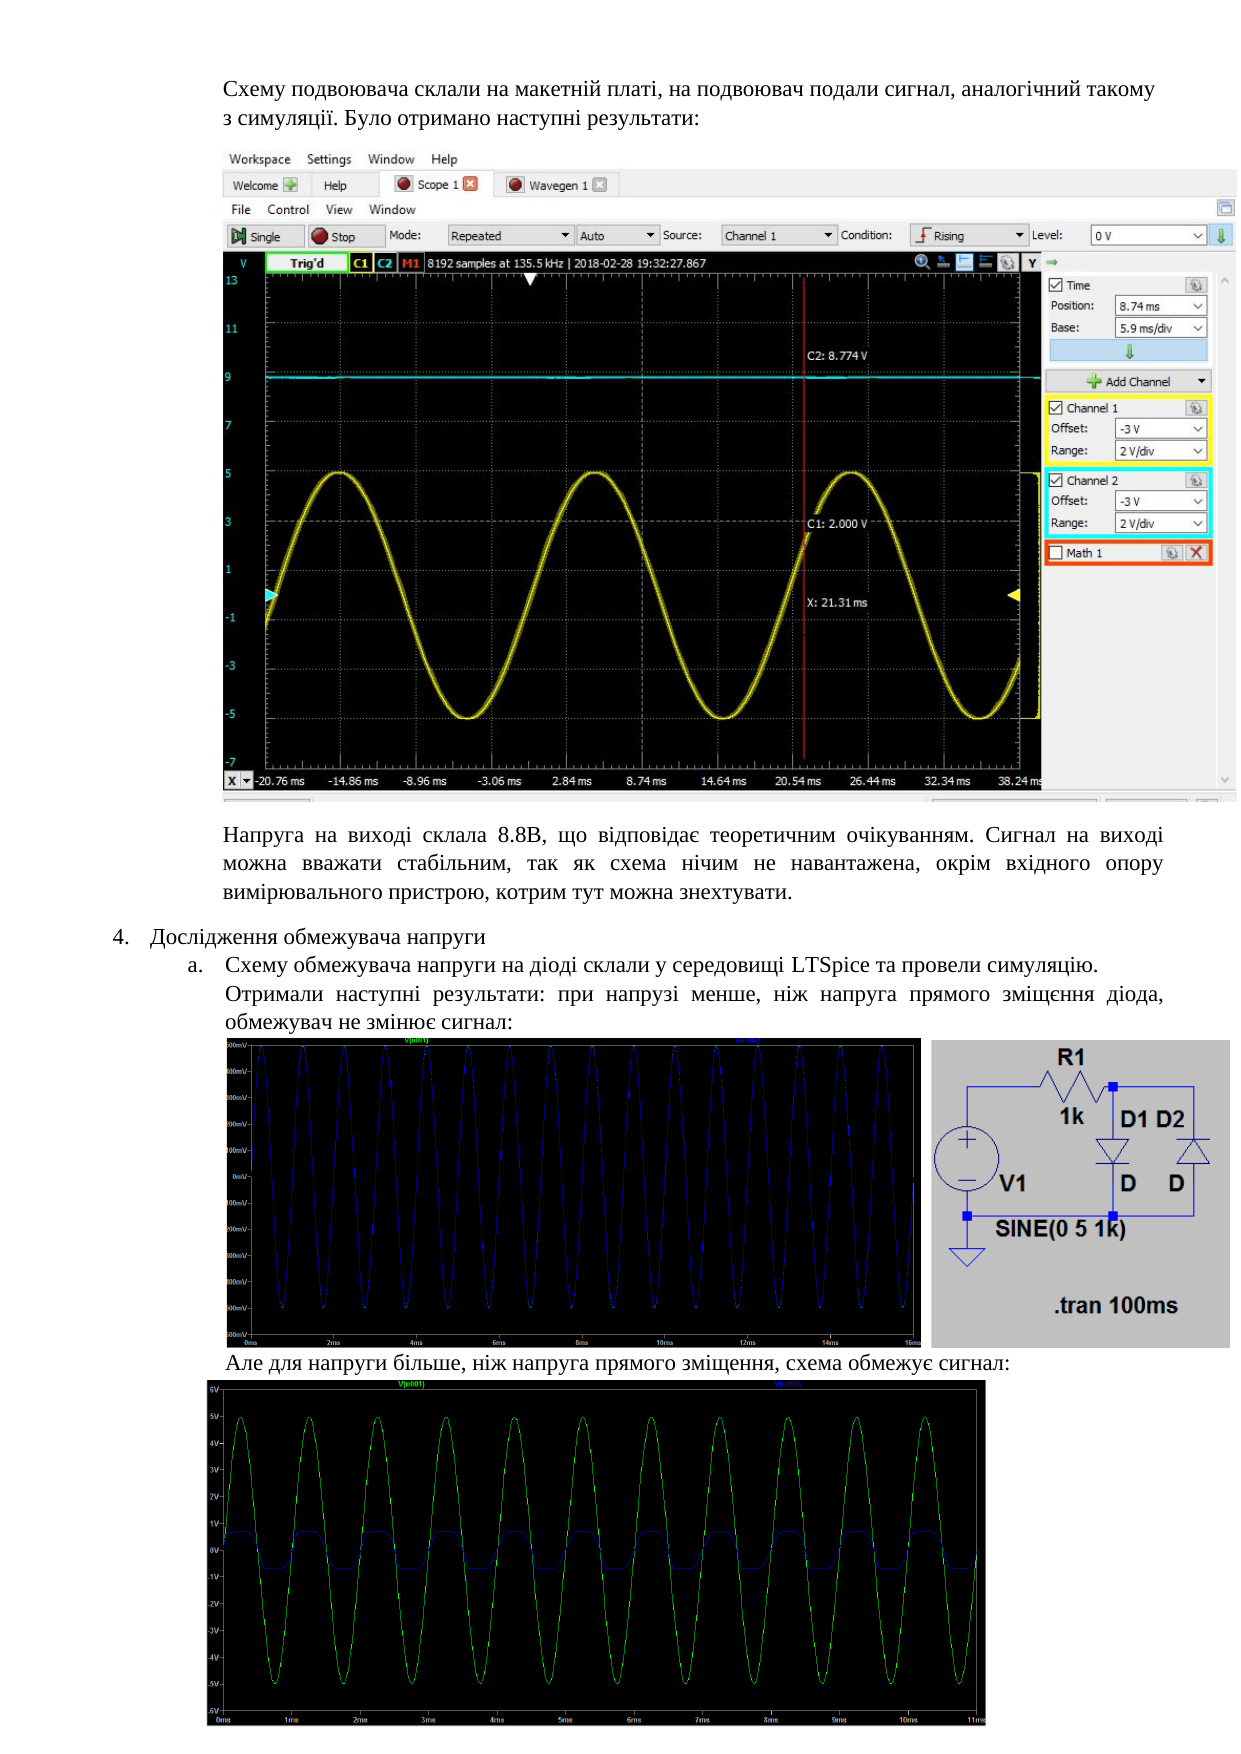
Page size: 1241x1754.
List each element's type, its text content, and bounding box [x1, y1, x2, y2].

picture [222, 150, 1237, 802]
list Дослідження обмежувача напруги [112, 923, 1165, 949]
text Напруга на виході склала 8.8В, що відповідає теоретичним очікуванням. Сигнал на виході можна вважати стабільним, так як схема нічим не навантажена, окрім вхідного опору вимірювального пристрою, котрим тут можна знехтувати. [223, 821, 1165, 904]
text Схему подвоювача склали на макетній платі, на подвоювач подали сигнал, аналогічний такому з симуляції. Було отримано наступні результати: [223, 75, 1165, 132]
list Схему обмежувача напруги на діоді склали у середовищі LTSpice та провели симуляцію. [187, 951, 1165, 978]
list Отримали наступні результати: при напрузі менше, ніж напруга прямого зміщєння діода, обмежувач не змінює сигнал: [225, 980, 1165, 1034]
picture [226, 1038, 922, 1348]
picture [206, 1380, 987, 1727]
picture [931, 1040, 1230, 1348]
